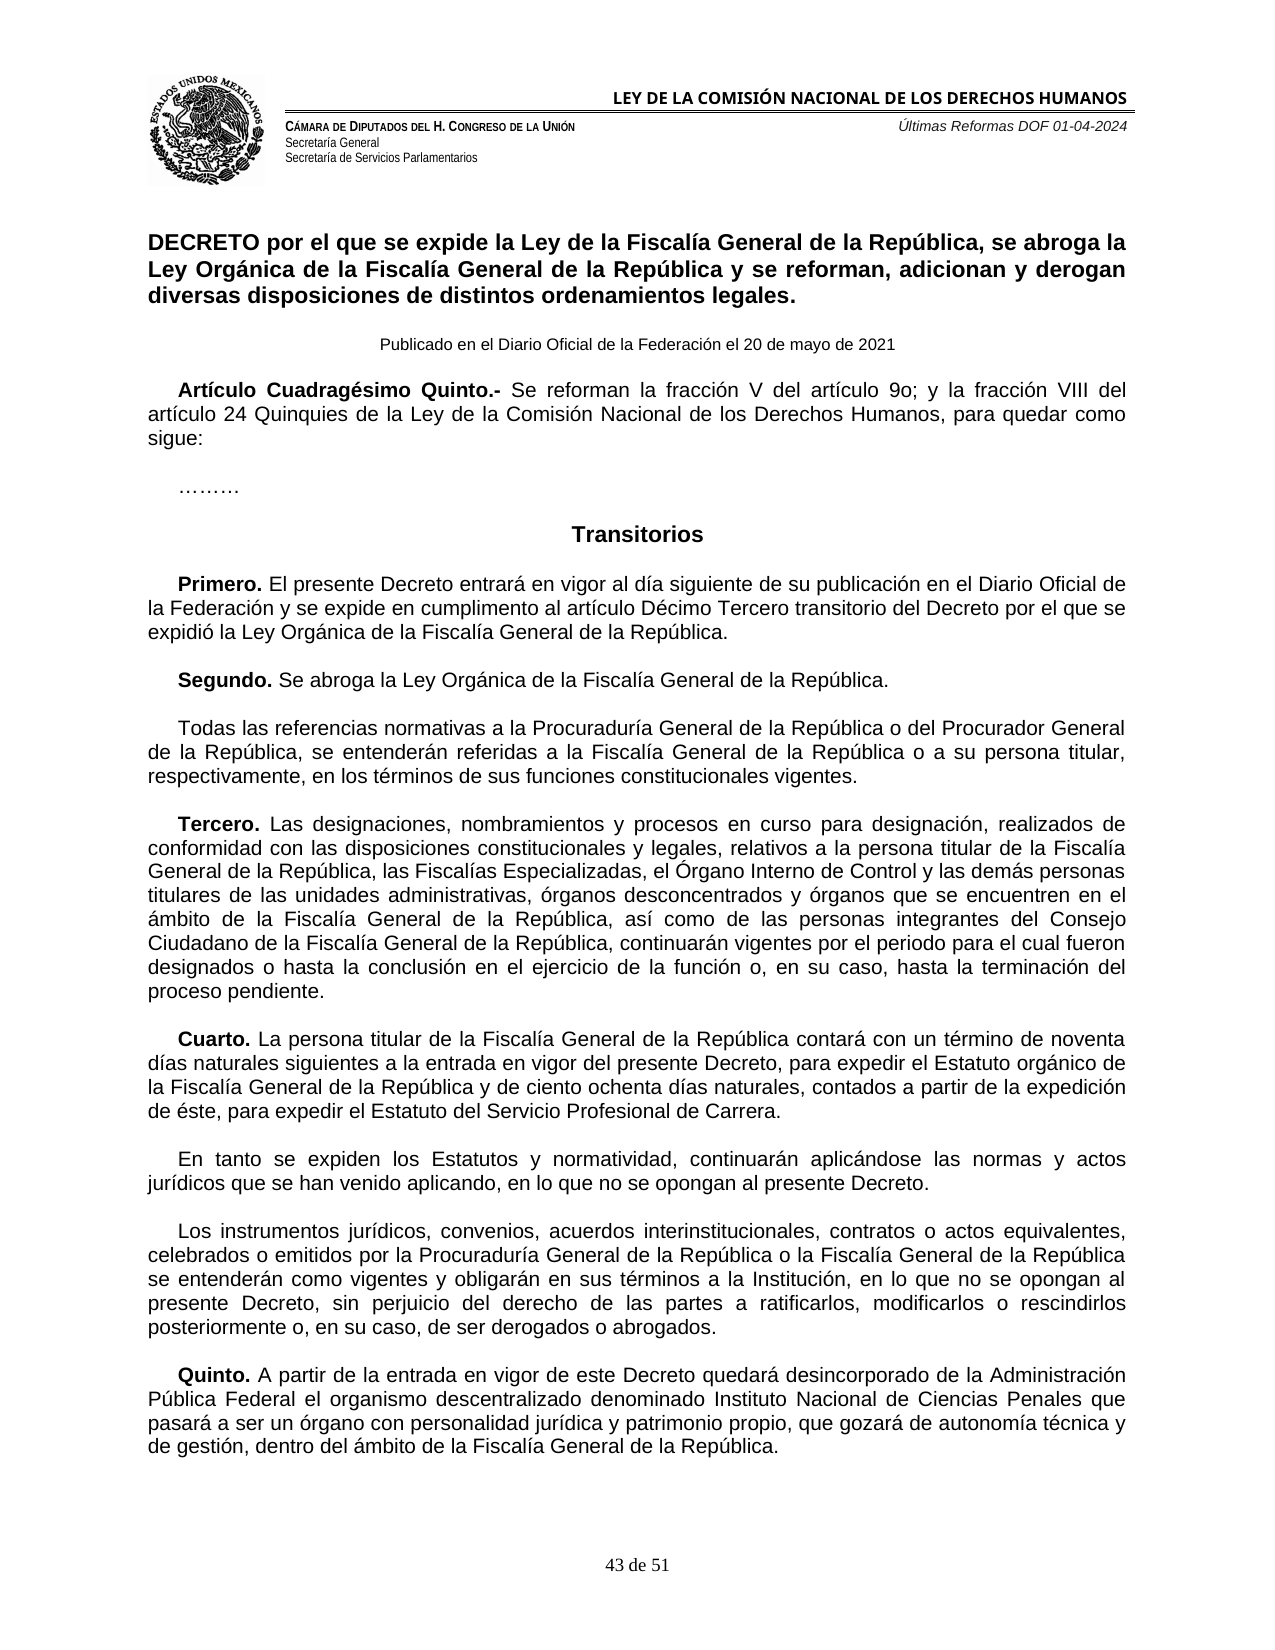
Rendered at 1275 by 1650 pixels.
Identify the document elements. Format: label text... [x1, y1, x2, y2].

text En tanto se expiden los Estatutos y normatividad, continuarán aplicándose las normas y actos jurídicos que se han venido aplicando, en lo que no se opongan al presente Decreto. [148, 1147, 1127, 1195]
text ……… [148, 473, 1127, 497]
text Primero. El presente Decreto entrará en vigor al día siguiente de su publicación en el Diario Oficial de la Federación y se expide en cumplimento al artículo Décimo Tercero transitorio del Decreto por el que se expidió la Ley Orgánica de la Fiscalía General de la República. [148, 572, 1127, 644]
text Cuarto. La persona titular de la Fiscalía General de la República contará con un término de noventa días naturales siguientes a la entrada en vigor del presente Decreto, para expedir el Estatuto orgánico de la Fiscalía General de la República y de ciento ochenta días naturales, contados a partir de la expedición de éste, para expedir el Estatuto del Servicio Profesional de Carrera. [148, 1027, 1127, 1123]
text DECRETO por el que se expide la Ley de la Fiscalía General de la República, se abroga la Ley Orgánica de la Fiscalía General de la República y se reforman, adicionan y derogan diversas disposiciones de distintos ordenamientos legales. [148, 229, 1127, 308]
text Los instrumentos jurídicos, convenios, acuerdos interinstitucionales, contratos o actos equivalentes, celebrados o emitidos por la Procuraduría General de la República o la Fiscalía General de la República se entenderán como vigentes y obligarán en sus términos a la Institución, en lo que no se opongan al presente Decreto, sin perjuicio del derecho de las partes a ratificarlos, modificarlos o rescindirlos posteriormente o, en su caso, de ser derogados o abrogados. [148, 1219, 1127, 1338]
text Publicado en el Diario Oficial de la Federación el 20 de mayo de 2021 [148, 334, 1127, 354]
text Todas las referencias normativas a la Procuraduría General de la República o del Procurador General de la República, se entenderán referidas a la Fiscalía General de la República o a su persona titular, respectivamente, en los términos de sus funciones constitucionales vigentes. [148, 716, 1127, 787]
text Quinto. A partir de la entrada en vigor de este Decreto quedará desincorporado de la Administración Pública Federal el organismo descentralizado denominado Instituto Nacional de Ciencias Penales que pasará a ser un órgano con personalidad jurídica y patrimonio propio, que gozará de autonomía técnica y de gestión, dentro del ámbito de la Fiscalía General de la República. [148, 1362, 1127, 1458]
text Transitorios [148, 521, 1127, 548]
text Segundo. Se abroga la Ley Orgánica de la Fiscalía General de la República. [148, 668, 1127, 692]
text Tercero. Las designaciones, nombramientos y procesos en curso para designación, realizados de conformidad con las disposiciones constitucionales y legales, relativos a la persona titular de la Fiscalía General de la República, las Fiscalías Especializadas, el Órgano Interno de Control y las demás personas titulares de las unidades administrativas, órganos desconcentrados y órganos que se encuentren en el ámbito de la Fiscalía General de la República, así como de las personas integrantes del Consejo Ciudadano de la Fiscalía General de la República, continuarán vigentes por el periodo para el cual fueron designados o hasta la conclusión en el ejercicio de la función o, en su caso, hasta la terminación del proceso pendiente. [148, 811, 1127, 1003]
text Artículo Cuadragésimo Quinto.- Se reforman la fracción V del artículo 9o; y la fracción VIII del artículo 24 Quinquies de la Ley de la Comisión Nacional de los Derechos Humanos, para quedar como sigue: [148, 378, 1127, 449]
